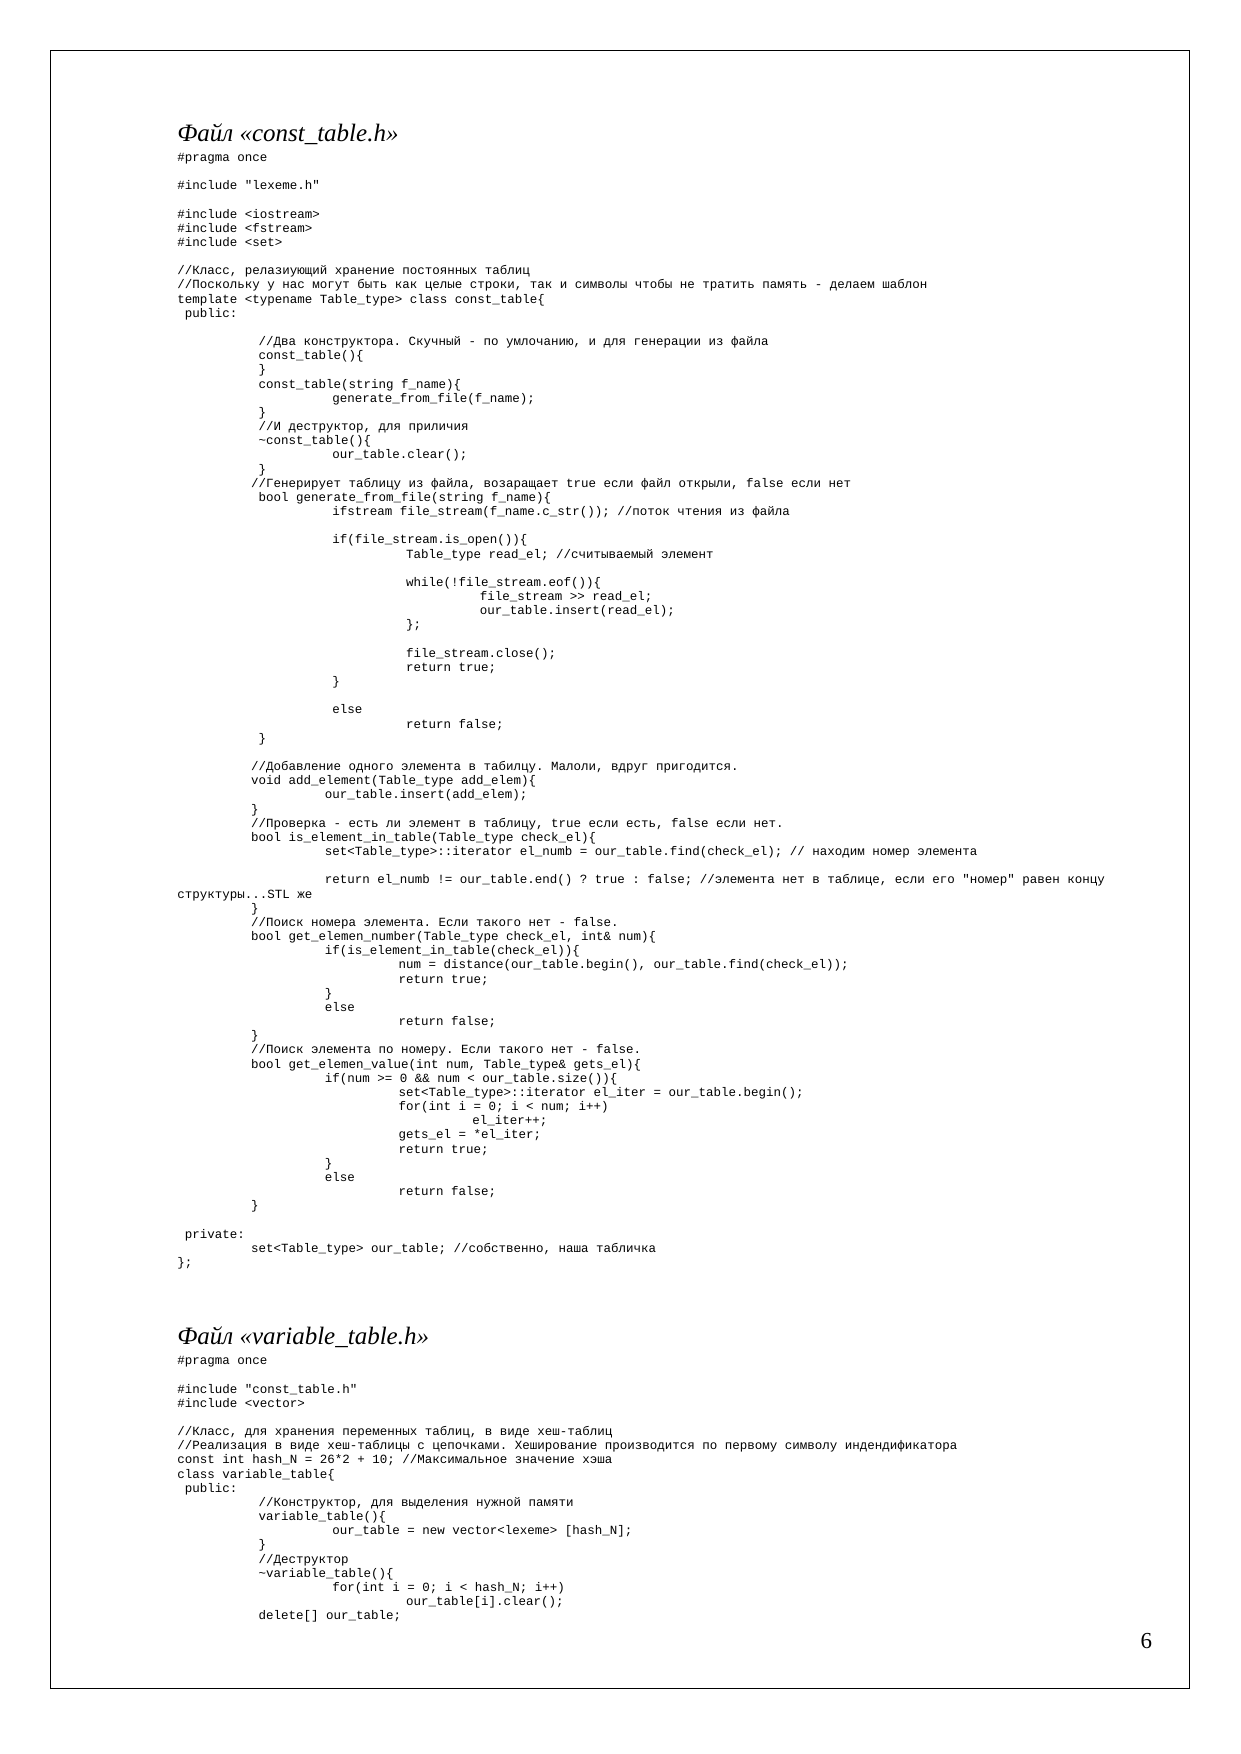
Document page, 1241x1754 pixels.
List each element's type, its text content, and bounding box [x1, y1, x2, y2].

text } [177, 1157, 1152, 1171]
text our_table.insert(add_elem); [177, 788, 1152, 803]
text generate_from_file(f_name); [177, 392, 1152, 406]
text void add_element(Table_type add_elem){ [177, 774, 1152, 788]
text //Класс, для хранения переменных таблиц, в виде хеш-таблиц [177, 1425, 1152, 1439]
text bool is_element_in_table(Table_type check_el){ [177, 831, 1152, 845]
text } [177, 902, 1152, 916]
text public: [177, 1482, 1152, 1496]
text }; [177, 1256, 1152, 1270]
text } [177, 406, 1152, 420]
text bool get_elemen_number(Table_type check_el, int& num){ [177, 930, 1152, 944]
text //Поиск номера элемента. Если такого нет - false. [177, 916, 1152, 930]
text } [177, 1029, 1152, 1043]
text ifstream file_stream(f_name.c_str()); //поток чтения из файла [177, 505, 1152, 519]
text class variable_table{ [177, 1468, 1152, 1482]
text for(int i = 0; i < hash_N; i++) [177, 1581, 1152, 1595]
text } [177, 463, 1152, 477]
text if(is_element_in_table(check_el)){ [177, 944, 1152, 958]
text //И деструктор, для приличия [177, 420, 1152, 434]
text else [177, 1001, 1152, 1015]
text return el_numb != our_table.end() ? true : false; //элемента нет в таблице, если его "номер" равен концу структуры...STL же [177, 873, 1152, 902]
text #include <iostream> [177, 208, 1152, 222]
text //Добавление одного элемента в табилцу. Малоли, вдруг пригодится. [177, 760, 1152, 774]
text //Поскольку у нас могут быть как целые строки, так и символы чтобы не тратить память - делаем шаблон [177, 278, 1152, 293]
text #include <fstream> [177, 222, 1152, 236]
text //Поиск элемента по номеру. Если такого нет - false. [177, 1043, 1152, 1058]
text our_table = new vector<lexeme> [hash_N]; [177, 1524, 1152, 1538]
text set<Table_type>::iterator el_iter = our_table.begin(); [177, 1086, 1152, 1100]
text our_table.insert(read_el); [177, 604, 1152, 618]
text if(num >= 0 && num < our_table.size()){ [177, 1072, 1152, 1086]
text return false; [177, 1185, 1152, 1199]
text for(int i = 0; i < num; i++) [177, 1100, 1152, 1114]
text } [177, 987, 1152, 1001]
text Table_type read_el; //считываемый элемент [177, 548, 1152, 562]
text delete[] our_table; [177, 1609, 1152, 1623]
text our_table.clear(); [177, 448, 1152, 463]
text file_stream.close(); [177, 647, 1152, 661]
text our_table[i].clear(); [177, 1595, 1152, 1609]
subtitle Файл «const_table.h» [177, 118, 1152, 147]
text const int hash_N = 26*2 + 10; //Максимальное значение хэша [177, 1453, 1152, 1468]
text //Генерирует таблицу из файла, возаращает true если файл открыли, false если нет [177, 477, 1152, 491]
text num = distance(our_table.begin(), our_table.find(check_el)); [177, 958, 1152, 973]
text if(file_stream.is_open()){ [177, 533, 1152, 548]
text return true; [177, 973, 1152, 987]
text } [177, 675, 1152, 689]
text } [177, 1199, 1152, 1213]
text return false; [177, 718, 1152, 732]
text ~const_table(){ [177, 434, 1152, 448]
text const_table(string f_name){ [177, 378, 1152, 392]
text //Два конструктора. Скучный - по умлочанию, и для генерации из файла [177, 335, 1152, 349]
text //Проверка - есть ли элемент в таблицу, true если есть, false если нет. [177, 817, 1152, 831]
text //Деструктор [177, 1553, 1152, 1567]
text const_table(){ [177, 349, 1152, 363]
text el_iter++; [177, 1114, 1152, 1128]
text ~variable_table(){ [177, 1567, 1152, 1581]
text //Класс, релазиующий хранение постоянных таблиц [177, 264, 1152, 278]
text return true; [177, 661, 1152, 675]
text #include <set> [177, 236, 1152, 250]
text }; [177, 618, 1152, 633]
text file_stream >> read_el; [177, 590, 1152, 604]
text return false; [177, 1015, 1152, 1029]
text } [177, 803, 1152, 817]
text //Конструктор, для выделения нужной памяти [177, 1496, 1152, 1510]
text #pragma once [177, 151, 1152, 165]
text public: [177, 307, 1152, 321]
text bool get_elemen_value(int num, Table_type& gets_el){ [177, 1058, 1152, 1072]
text #include <vector> [177, 1397, 1152, 1411]
text bool generate_from_file(string f_name){ [177, 491, 1152, 505]
subtitle Файл «variable_table.h» [177, 1321, 1152, 1350]
text } [177, 732, 1152, 746]
text variable_table(){ [177, 1510, 1152, 1524]
text return true; [177, 1143, 1152, 1157]
text } [177, 1538, 1152, 1553]
text set<Table_type>::iterator el_numb = our_table.find(check_el); // находим номер элемента [177, 845, 1152, 859]
text template <typename Table_type> class const_table{ [177, 293, 1152, 307]
text set<Table_type> our_table; //собственно, наша табличка [177, 1242, 1152, 1256]
text #include "lexeme.h" [177, 179, 1152, 193]
text #include "const_table.h" [177, 1383, 1152, 1397]
text private: [177, 1228, 1152, 1242]
text //Реализация в виде хеш-таблицы с цепочками. Хеширование производится по первому символу индендификатора [177, 1439, 1152, 1453]
text #pragma once [177, 1354, 1152, 1368]
text else [177, 703, 1152, 718]
text while(!file_stream.eof()){ [177, 576, 1152, 590]
text gets_el = *el_iter; [177, 1128, 1152, 1143]
text } [177, 363, 1152, 378]
text else [177, 1171, 1152, 1185]
